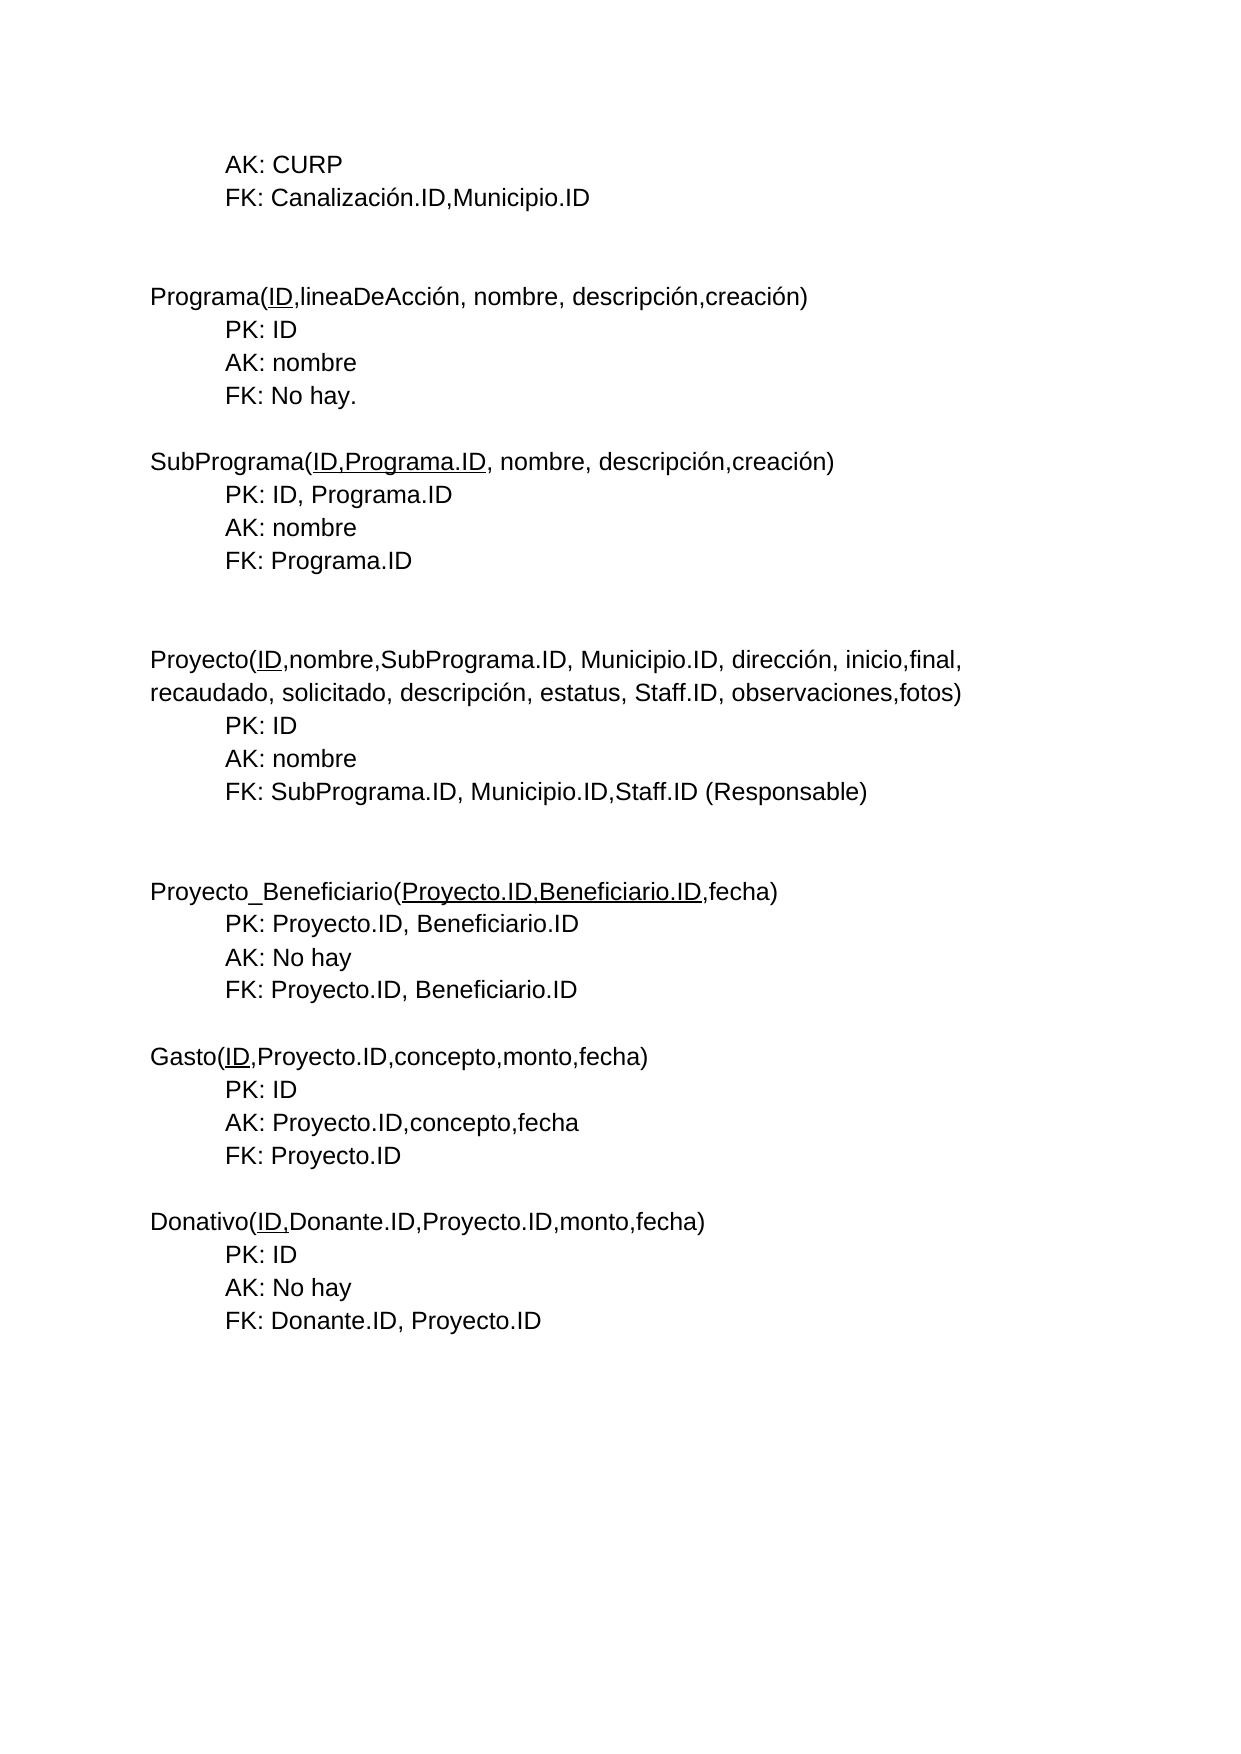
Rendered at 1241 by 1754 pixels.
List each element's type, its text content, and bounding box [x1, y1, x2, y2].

text FK: Donante.ID, Proyecto.ID [225, 1306, 1090, 1334]
text SubPrograma(ID,Programa.ID, nombre, descripción,creación) [150, 447, 1090, 476]
text PK: Proyecto.ID, Beneficiario.ID [225, 909, 1090, 938]
text FK: Proyecto.ID, Beneficiario.ID [225, 976, 1090, 1004]
text FK: SubPrograma.ID, Municipio.ID,Staff.ID (Responsable) [225, 777, 1090, 806]
text Proyecto_Beneficiario(Proyecto.ID,Beneficiario.ID,fecha) [150, 876, 1090, 905]
text FK: Proyecto.ID [225, 1141, 1090, 1169]
text FK: Canalización.ID,Municipio.ID [225, 183, 1090, 212]
text Donativo(ID,Donante.ID,Proyecto.ID,monto,fecha) [150, 1207, 1090, 1235]
text PK: ID [150, 315, 1090, 344]
text PK: ID [150, 711, 1090, 740]
text Proyecto(ID,nombre,SubPrograma.ID, Municipio.ID, dirección, inicio,final, recaudado, solicitado, descripción, estatus, Staff.ID, observaciones,fotos) [150, 645, 1090, 707]
text AK: nombre [225, 513, 1090, 542]
text PK: ID [225, 1074, 1090, 1103]
text AK: nombre [225, 744, 1090, 773]
text PK: ID [225, 1240, 1090, 1268]
text AK: No hay [225, 1273, 1090, 1301]
text Programa(ID,lineaDeAcción, nombre, descripción,creación) [150, 282, 1090, 311]
text FK: Programa.ID [225, 546, 1090, 575]
text Gasto(ID,Proyecto.ID,concepto,monto,fecha) [150, 1042, 1090, 1070]
text PK: ID, Programa.ID [150, 480, 1090, 509]
text AK: nombre [225, 348, 1090, 377]
text AK: Proyecto.ID,concepto,fecha [225, 1108, 1090, 1136]
text AK: CURP [225, 150, 1090, 179]
text AK: No hay [225, 942, 1090, 971]
text FK: No hay. [225, 381, 1090, 410]
